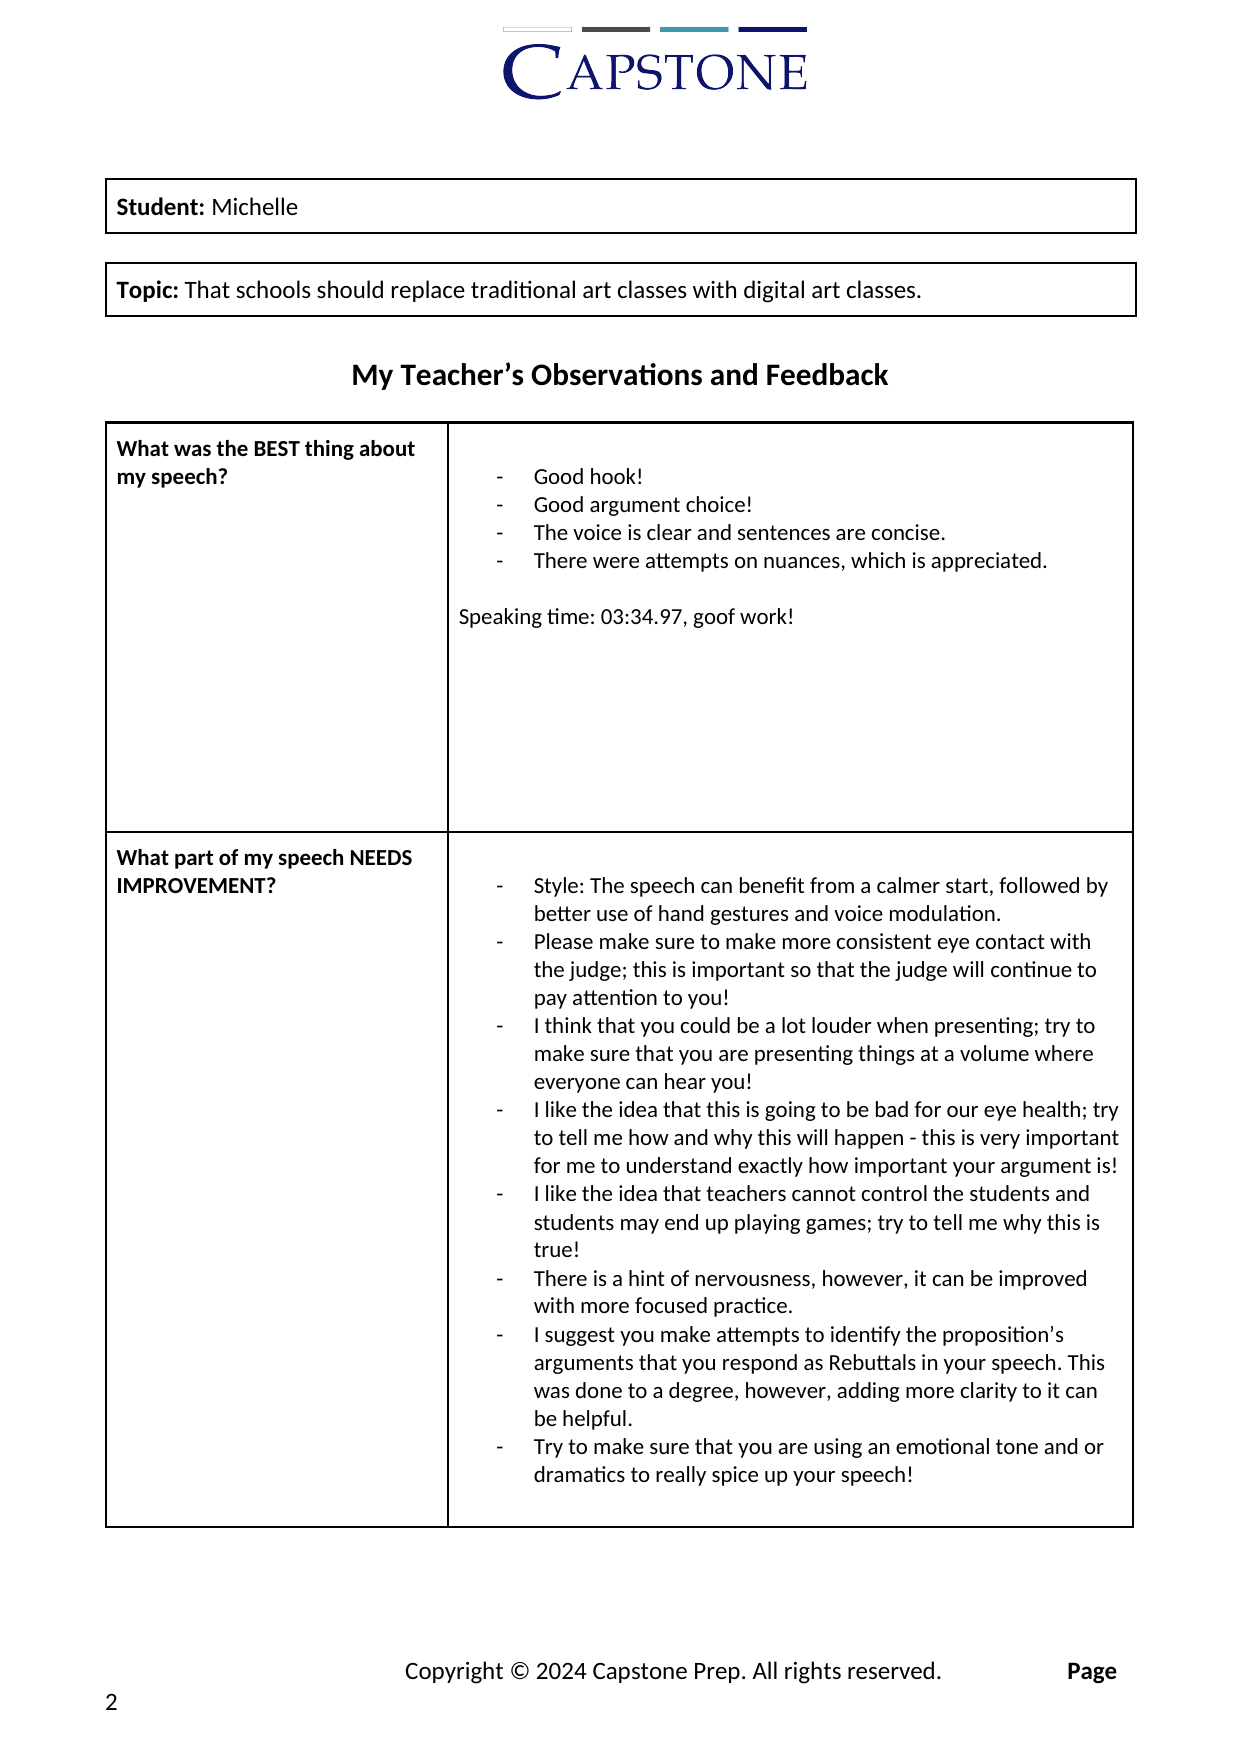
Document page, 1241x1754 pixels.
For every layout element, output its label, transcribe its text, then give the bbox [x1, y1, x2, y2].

table_header Good hook! Good argument choice! The voice is clear and sentences are concise. There were attempts on nuances, which is appreciated. Speaking time: 03:34.97, goof work! [449, 424, 1132, 831]
table_header What was the BEST thing about my speech? [107, 424, 447, 831]
picture [495, 18, 816, 106]
text My Teacher’s Observations and Feedback [105, 355, 1135, 393]
table_cell Style: The speech can benefit from a calmer start, followed by better use of hand gestures and voice modulation. Please make sure to make more consistent eye contact with the judge; this is important so that the judge will continue to pay attention to you! I think that you could be a lot louder when presenting; try to make sure that you are presenting things at a volume where everyone can hear you! I like the idea that this is going to be bad for our eye health; try to tell me how and why this will happen - this is very important for me to understand exactly how important your argument is! I like the idea that teachers cannot control the students and students may end up playing games; try to tell me why this is true! There is a hint of nervousness, however, it can be improved with more focused practice. I suggest you make attempts to identify the proposition’s arguments that you respond as Rebuttals in your speech. This was done to a degree, however, adding more clarity to it can be helpful. Try to make sure that you are using an emotional tone and or dramatics to really spice up your speech! [449, 833, 1132, 1526]
table_header Topic: That schools should replace traditional art classes with digital art classes. [107, 264, 1135, 315]
table_header Student: Michelle [107, 180, 1135, 232]
table_cell What part of my speech NEEDS IMPROVEMENT? [107, 833, 447, 1526]
